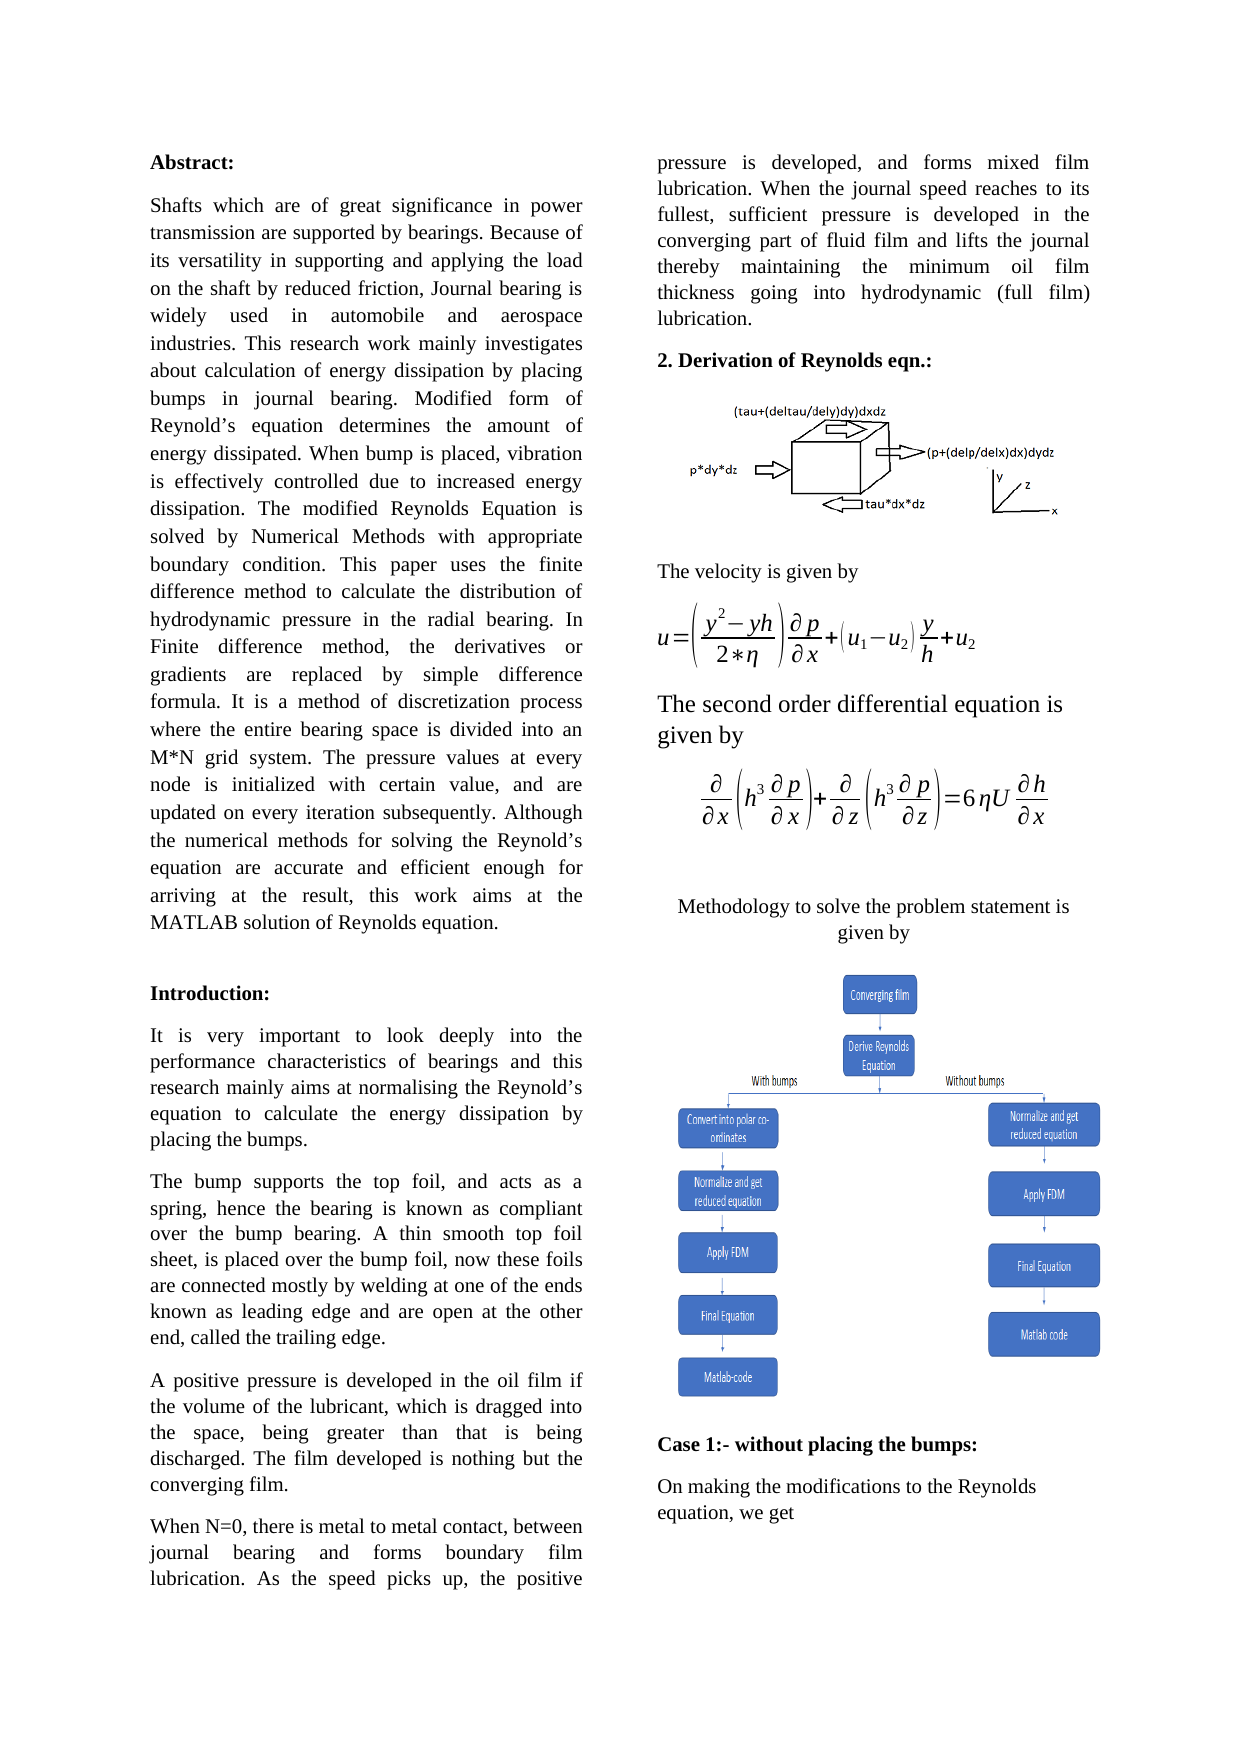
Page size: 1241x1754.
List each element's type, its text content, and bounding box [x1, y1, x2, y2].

text The second order differential equation is given by [657, 689, 1090, 749]
text When N=0, there is metal to metal contact, between journal bearing and forms boundary film lubrication. As the speed picks up, the positive pressure is developed, and forms mixed film lubrication. When the journal speed reaches to its fullest, sufficient pressure is developed in the converging part of fluid film and lifts the journal thereby maintaining the minimum oil film thickness going into hydrodynamic (full film) lubrication. [150, 1514, 583, 1590]
text 2. Derivation of Reynolds eqn.: [657, 348, 1090, 372]
text On making the modifications to the Reynolds equation, we get [657, 1474, 1090, 1524]
text Methodology to solve the problem statement is given by [657, 894, 1090, 944]
text The velocity is given by [657, 559, 1090, 583]
picture [657, 962, 1118, 1413]
text When N=0, there is metal to metal contact, between journal bearing and forms boundary film lubrication. As the speed picks up, the positive pressure is developed, and forms mixed film lubrication. When the journal speed reaches to its fullest, sufficient pressure is developed in the converging part of fluid film and lifts the journal thereby maintaining the minimum oil film thickness going into hydrodynamic (full film) lubrication. [657, 150, 1090, 330]
text Shafts which are of great significance in power transmission are supported by bearings. Because of its versatility in supporting and applying the load on the shaft by reduced friction, Journal bearing is widely used in automobile and aerospace industries. This research work mainly investigates about calculation of energy dissipation by placing bumps in journal bearing. Modified form of Reynold’s equation determines the amount of energy dissipated. When bump is placed, vibration is effectively controlled due to increased energy dissipation. The modified Reynolds Equation is solved by Numerical Methods with appropriate boundary condition. This paper uses the finite difference method to calculate the distribution of hydrodynamic pressure in the radial bearing. In Finite difference method, the derivatives or gradients are replaced by simple difference formula. It is a method of discretization process where the entire bearing space is divided into an M*N grid system. The pressure values at every node is initialized with certain value, and are updated on every iteration subsequently. Although the numerical methods for solving the Reynold’s equation are accurate and efficient enough for arriving at the result, this work aims at the MATLAB solution of Reynolds equation. [150, 193, 583, 934]
text A positive pressure is developed in the oil film if the volume of the lubricant, which is dragged into the space, being greater than that is being discharged. The film developed is nothing but the converging film. [150, 1368, 583, 1496]
text Abstract: [150, 150, 583, 174]
text Case 1:- without placing the bumps: [657, 1432, 1090, 1456]
text It is very important to look deeply into the performance characteristics of bearings and this research mainly aims at normalising the Reynold’s equation to calculate the energy dissipation by placing the bumps. [150, 1023, 583, 1151]
text Introduction: [150, 981, 583, 1004]
text The bump supports the top foil, and acts as a spring, hence the bearing is known as compliant over the bump bearing. A thin smooth top foil sheet, is placed over the bump foil, now these foils are connected mostly by welding at one of the ends known as leading edge and are open at the other end, called the trailing edge. [150, 1169, 583, 1349]
